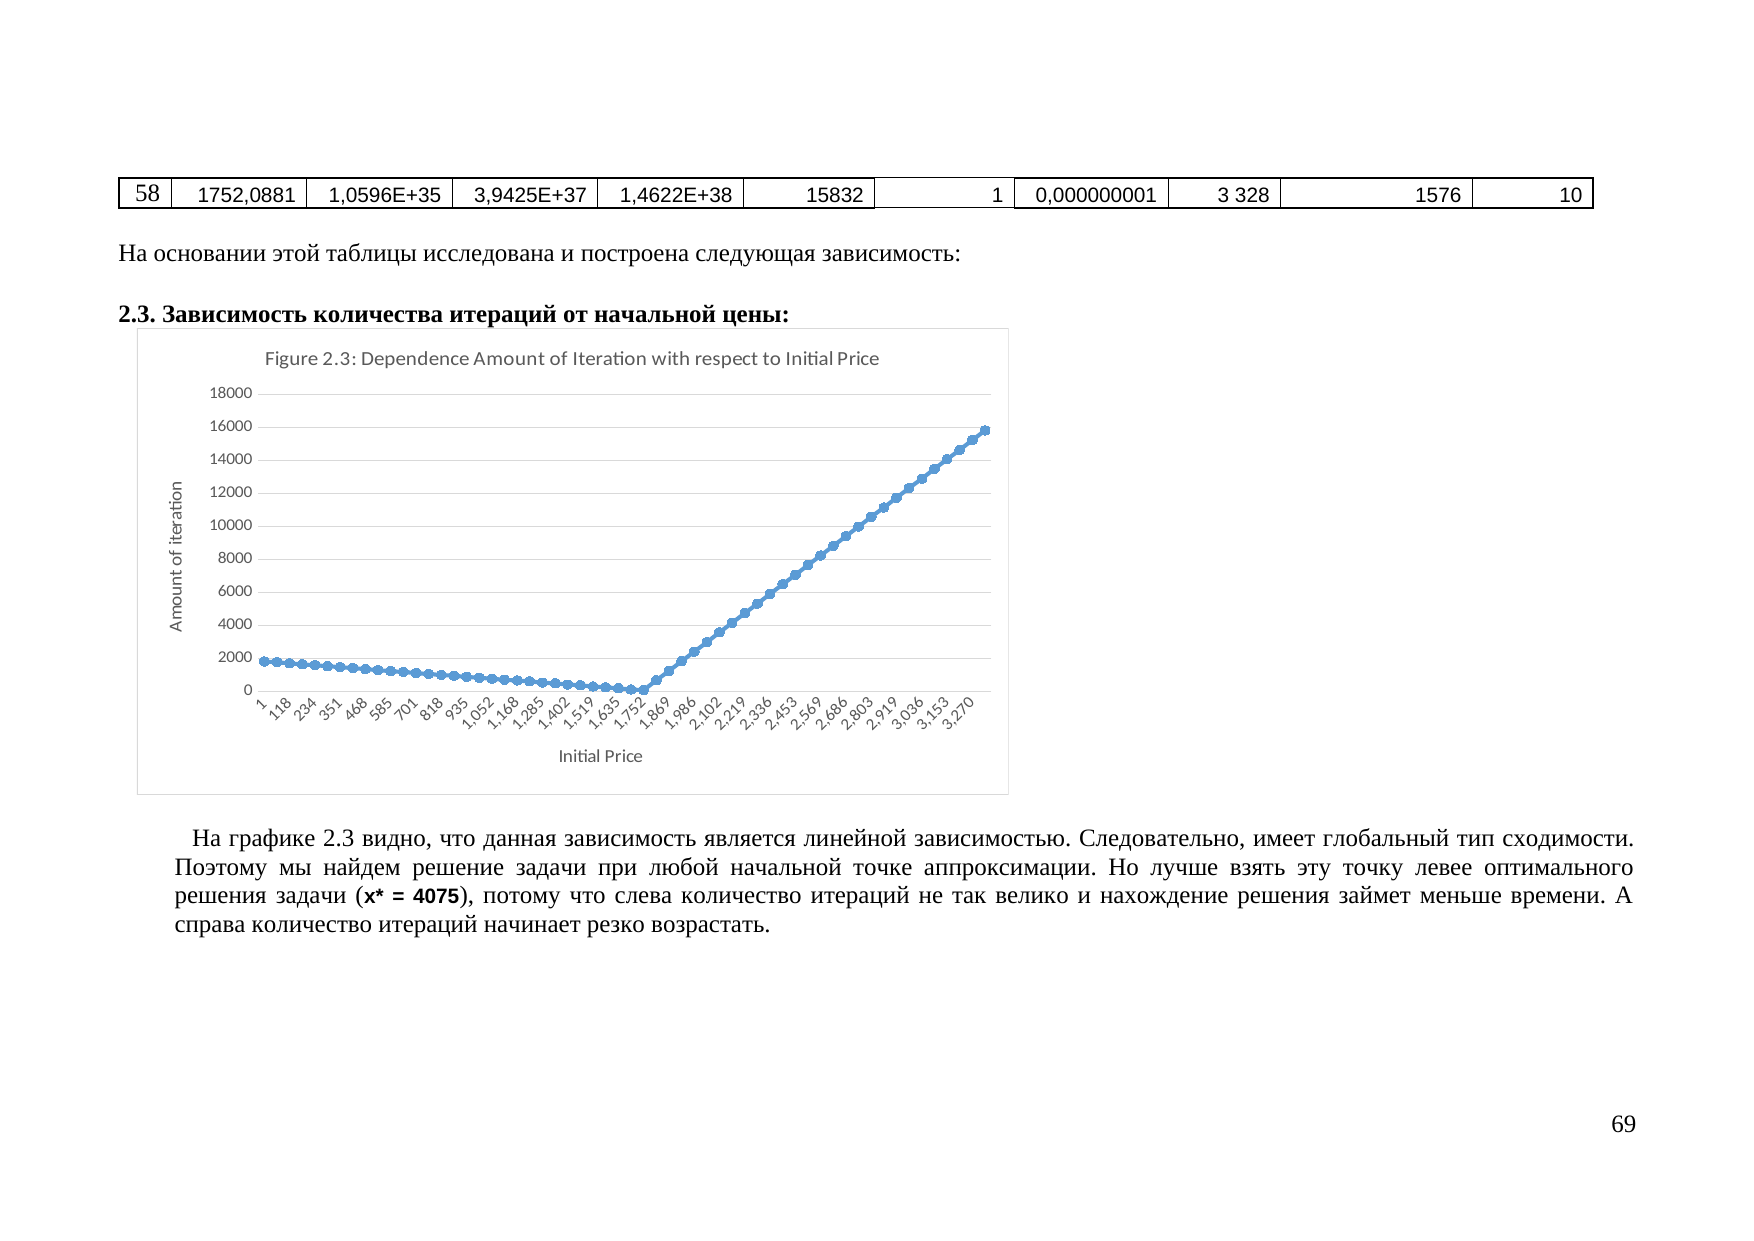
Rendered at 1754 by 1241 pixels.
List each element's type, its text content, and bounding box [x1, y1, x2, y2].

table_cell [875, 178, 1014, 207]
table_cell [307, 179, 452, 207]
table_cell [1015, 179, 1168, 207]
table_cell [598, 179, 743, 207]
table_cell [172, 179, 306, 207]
text На основании этой таблицы исследована и построена следующая зависимость: [118, 238, 1636, 267]
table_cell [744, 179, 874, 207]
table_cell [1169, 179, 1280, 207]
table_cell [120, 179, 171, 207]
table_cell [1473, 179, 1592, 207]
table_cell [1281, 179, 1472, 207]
subtitle 2.3. Зависимость количества итераций от начальной цены: [118, 299, 1636, 328]
text На графике 2.3 видно, что данная зависимость является линейной зависимостью. Следовательно, имеет глобальный тип сходимости. Поэтому мы найдем решение задачи при любой начальной точке аппроксимации. Но лучше взять эту точку левее оптимального решения задачи (x* = 4075), потому что слева количество итераций не так велико и нахождение решения займет меньше времени. А справа количество итераций начинает резко возрастать. [174, 823, 1636, 938]
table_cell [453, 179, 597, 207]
